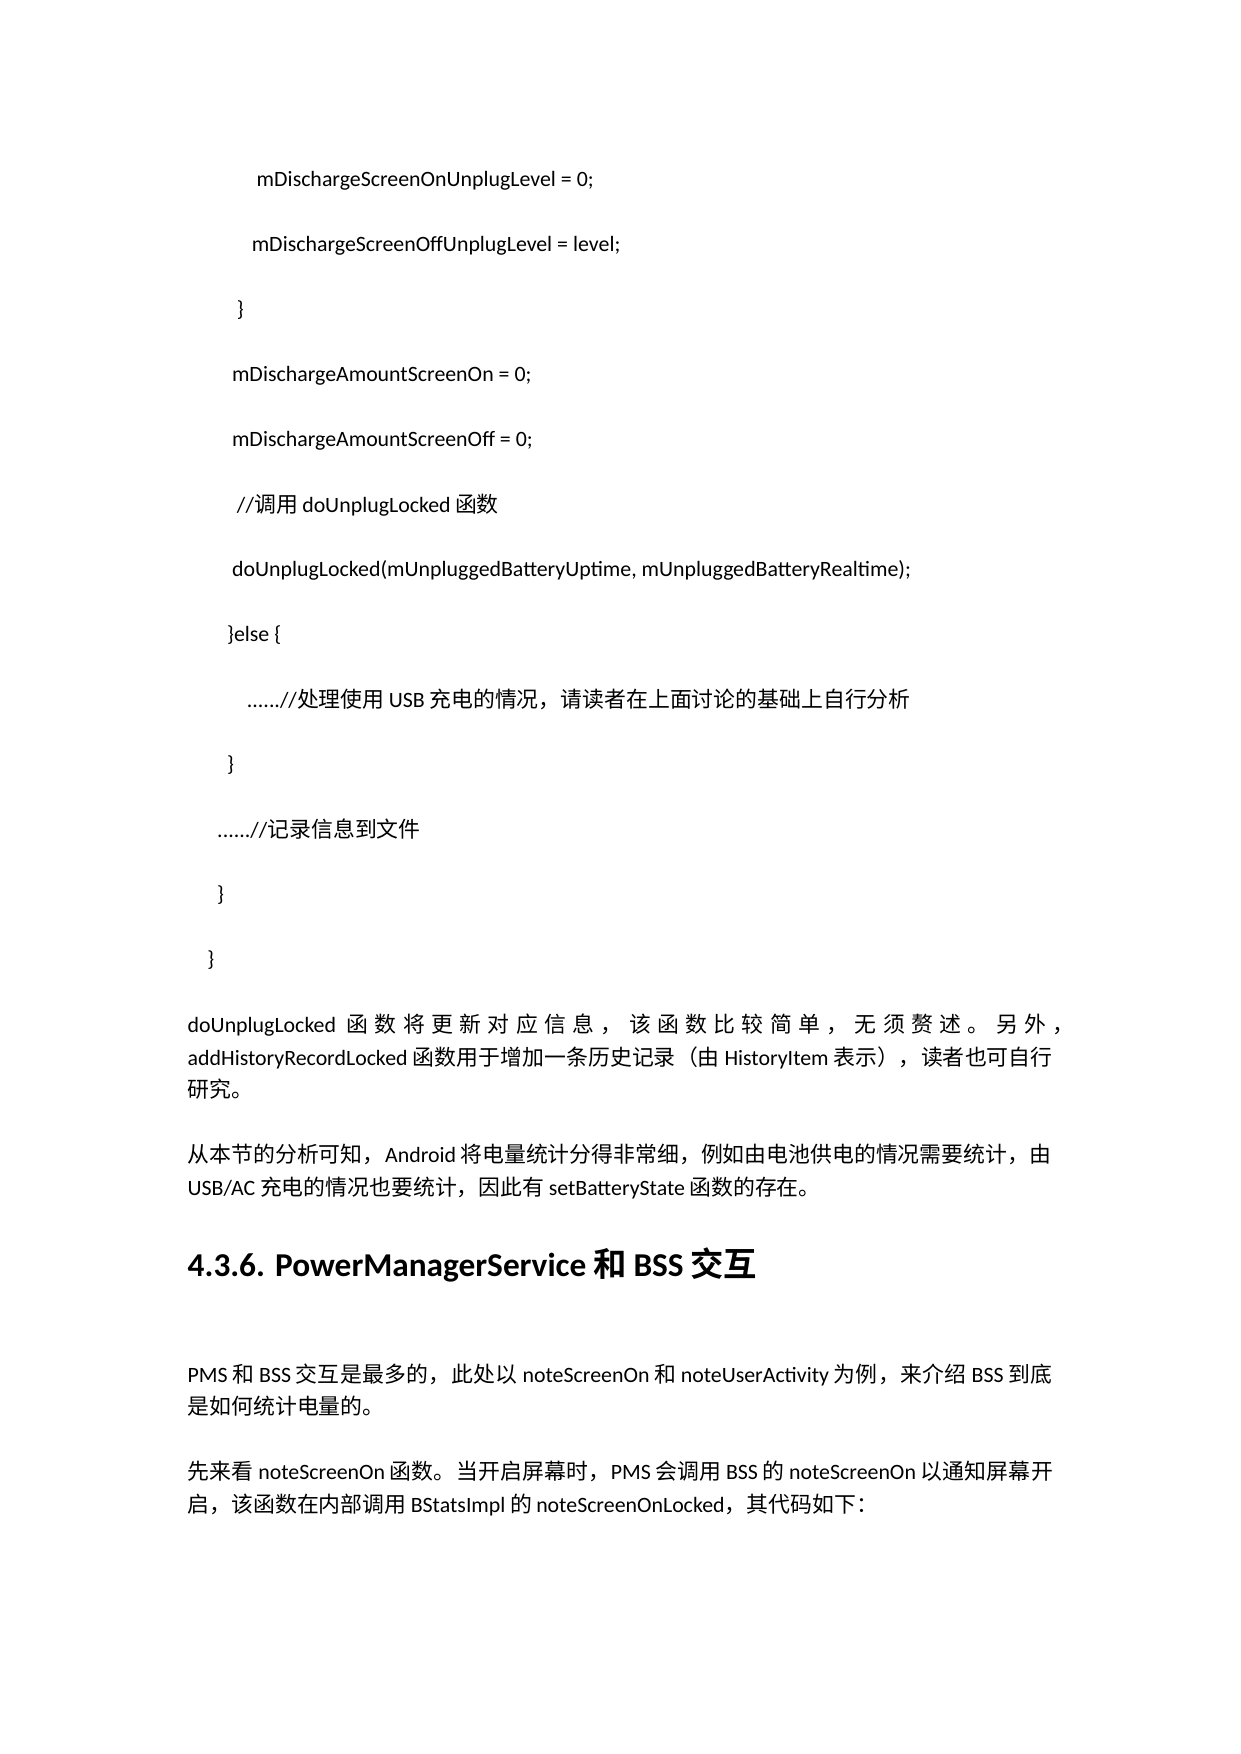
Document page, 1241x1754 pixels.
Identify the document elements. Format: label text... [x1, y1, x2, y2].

text mDischargeAmountScreenOn = 0; [187, 357, 1053, 389]
text PMS和BSS交互是最多的，此处以noteScreenOn和noteUserActivity为例，来介绍BSS到底是如何统计电量的。 [187, 1356, 1053, 1421]
text doUnplugLocked(mUnpluggedBatteryUptime, mUnpluggedBatteryRealtime); [187, 552, 1053, 584]
text }else { [187, 617, 1053, 649]
text } [187, 747, 1053, 779]
text } [187, 292, 1053, 324]
text //调用doUnplugLocked函数 [187, 487, 1053, 519]
text mDischargeAmountScreenOff = 0; [187, 422, 1053, 454]
text 先来看noteScreenOn函数。当开启屏幕时，PMS会调用BSS的noteScreenOn以通知屏幕开启，该函数在内部调用BStatsImpl的noteScreenOnLocked，其代码如下： [187, 1454, 1053, 1519]
text } [187, 877, 1053, 909]
subtitle PowerManagerService和BSS交互 [187, 1229, 1053, 1294]
text doUnplugLocked函数将更新对应信息，该函数比较简单，无须赘述。另外，addHistoryRecordLocked函数用于增加一条历史记录（由HistoryItem表示），读者也可自行研究。 [187, 1007, 1053, 1104]
text 从本节的分析可知，Android将电量统计分得非常细，例如由电池供电的情况需要统计，由USB/AC充电的情况也要统计，因此有setBatteryState函数的存在。 [187, 1137, 1053, 1202]
text ......//处理使用USB充电的情况，请读者在上面讨论的基础上自行分析 [187, 682, 1053, 714]
text ......//记录信息到文件 [187, 812, 1053, 844]
text } [187, 942, 1053, 974]
text mDischargeScreenOffUnplugLevel = level; [187, 227, 1053, 259]
text mDischargeScreenOnUnplugLevel = 0; [187, 162, 1053, 194]
